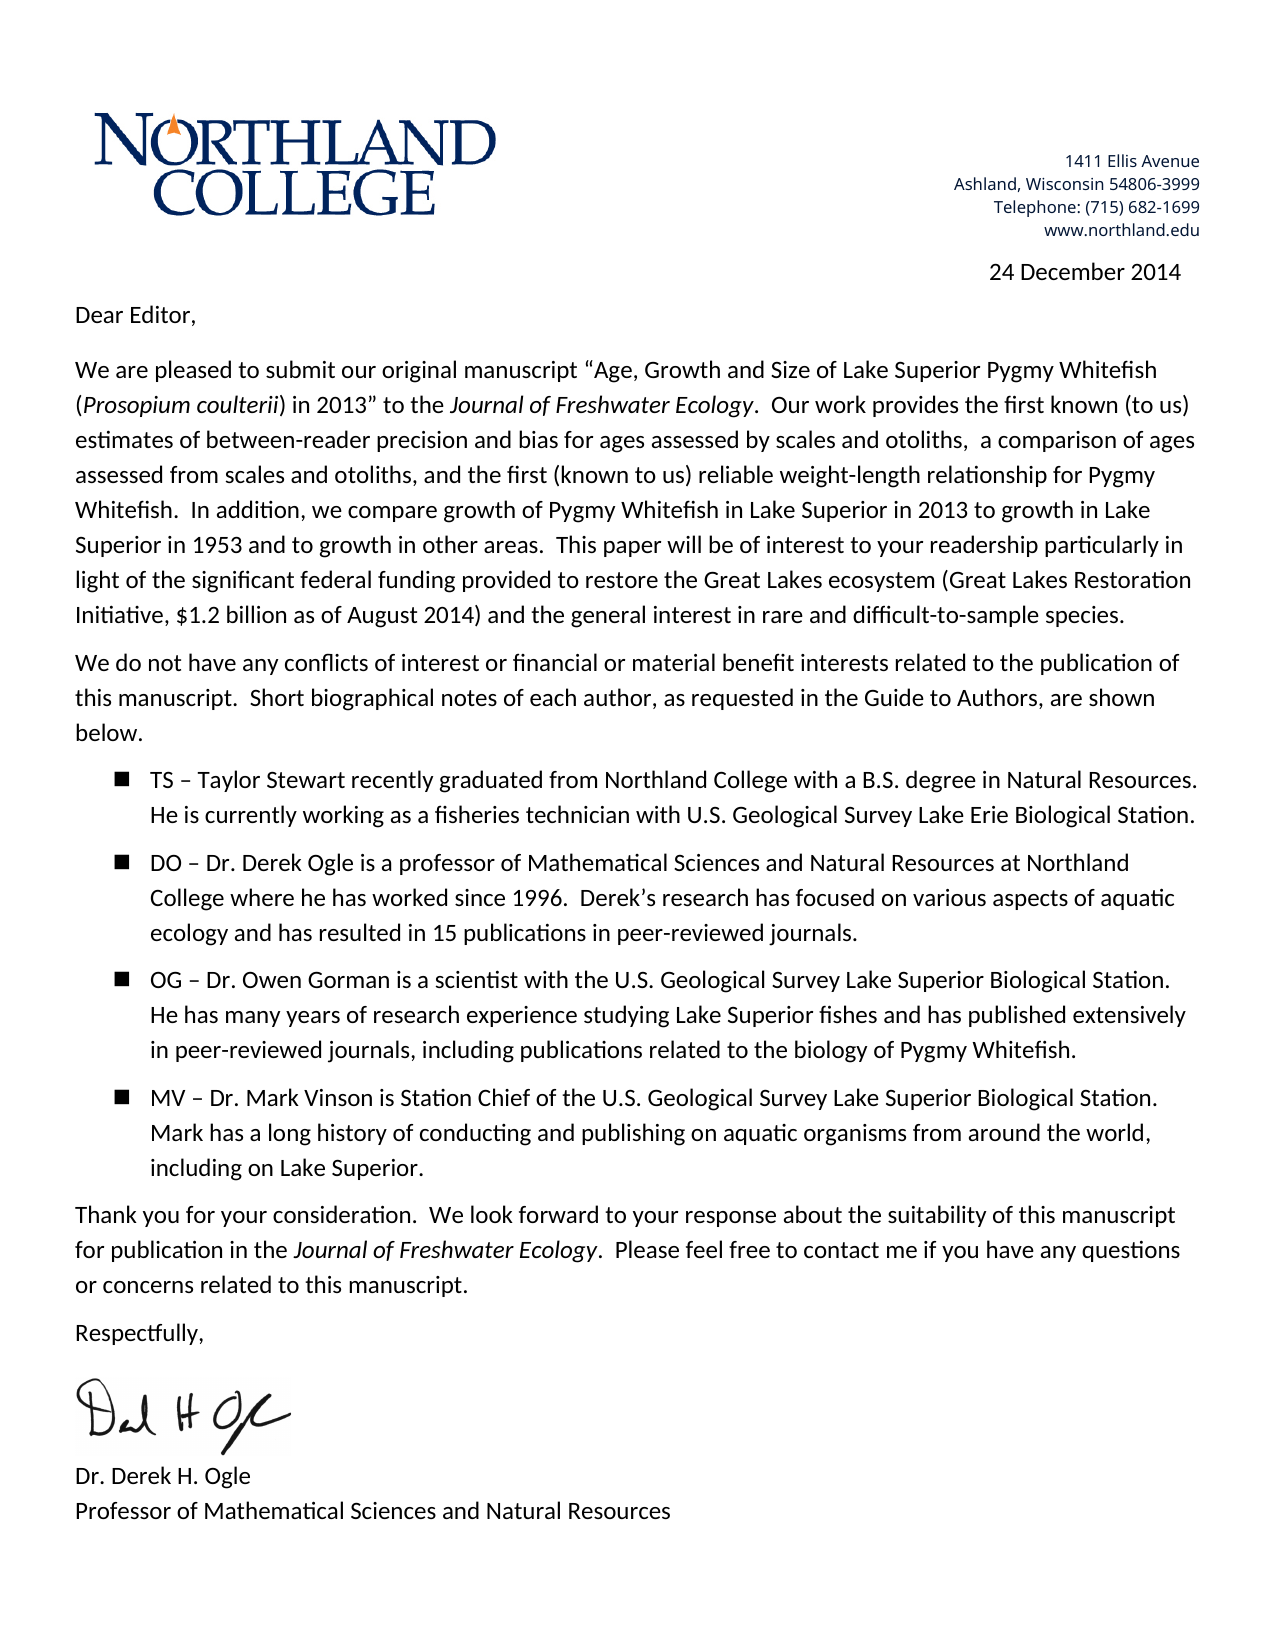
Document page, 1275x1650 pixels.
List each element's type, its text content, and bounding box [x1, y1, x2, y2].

text We do not have any conflicts of interest or financial or material benefit interests related to the publication of this manuscript. Short biographical notes of each author, as requested in the Guide to Authors, are shown below. [75, 647, 1200, 748]
list OG – Dr. Owen Gorman is a scientist with the U.S. Geological Survey Lake Superior Biological Station. He has many years of research experience studying Lake Superior fishes and has published extensively in peer-reviewed journals, including publications related to the biology of Pygmy Whitefish. [112, 965, 1200, 1065]
list TS – Taylor Stewart recently graduated from Northland College with a B.S. degree in Natural Resources. He is currently working as a fisheries technician with U.S. Geological Survey Lake Erie Biological Station. [112, 765, 1200, 830]
text Thank you for your consideration. We look forward to your response about the suitability of this manuscript for publication in the Journal of Freshwater Ecology. Please feel free to contact me if you have any questions or concerns related to this manuscript. [75, 1200, 1200, 1300]
title We are pleased to submit our original manuscript “Age, Growth and Size of Lake Superior Pygmy Whitefish (Prosopium coulterii) in 2013” to the Journal of Freshwater Ecology. Our work provides the first known (to us) estimates of between-reader precision and bias for ages assessed by scales and otoliths, a comparison of ages assessed from scales and otoliths, and the first (known to us) reliable weight-length relationship for Pygmy Whitefish. In addition, we compare growth of Pygmy Whitefish in Lake Superior in 2013 to growth in Lake Superior in 1953 and to growth in other areas. This paper will be of interest to your readership particularly in light of the significant federal funding provided to restore the Great Lakes ecosystem (Great Lakes Restoration Initiative, $1.2 billion as of August 2014) and the general interest in rare and difficult-to-sample species. [75, 355, 1200, 630]
list MV – Dr. Mark Vinson is Station Chief of the U.S. Geological Survey Lake Superior Biological Station. Mark has a long history of conducting and publishing on aquatic organisms from around the world, including on Lake Superior. [112, 1082, 1200, 1183]
picture [75, 92, 510, 230]
list DO – Dr. Derek Ogle is a professor of Mathematical Sciences and Natural Resources at Northland College where he has worked since 1996. Derek’s research has focused on various aspects of aquatic ecology and has resulted in 15 publications in peer-reviewed journals. [112, 847, 1200, 948]
text Respectfully, [75, 1317, 1200, 1348]
text Professor of Mathematical Sciences and Natural Resources [75, 1495, 1200, 1526]
text Dear Editor, [75, 299, 1200, 330]
text Dr. Derek H. Ogle [75, 1460, 1200, 1491]
text 24 December 2014 [75, 256, 1200, 287]
